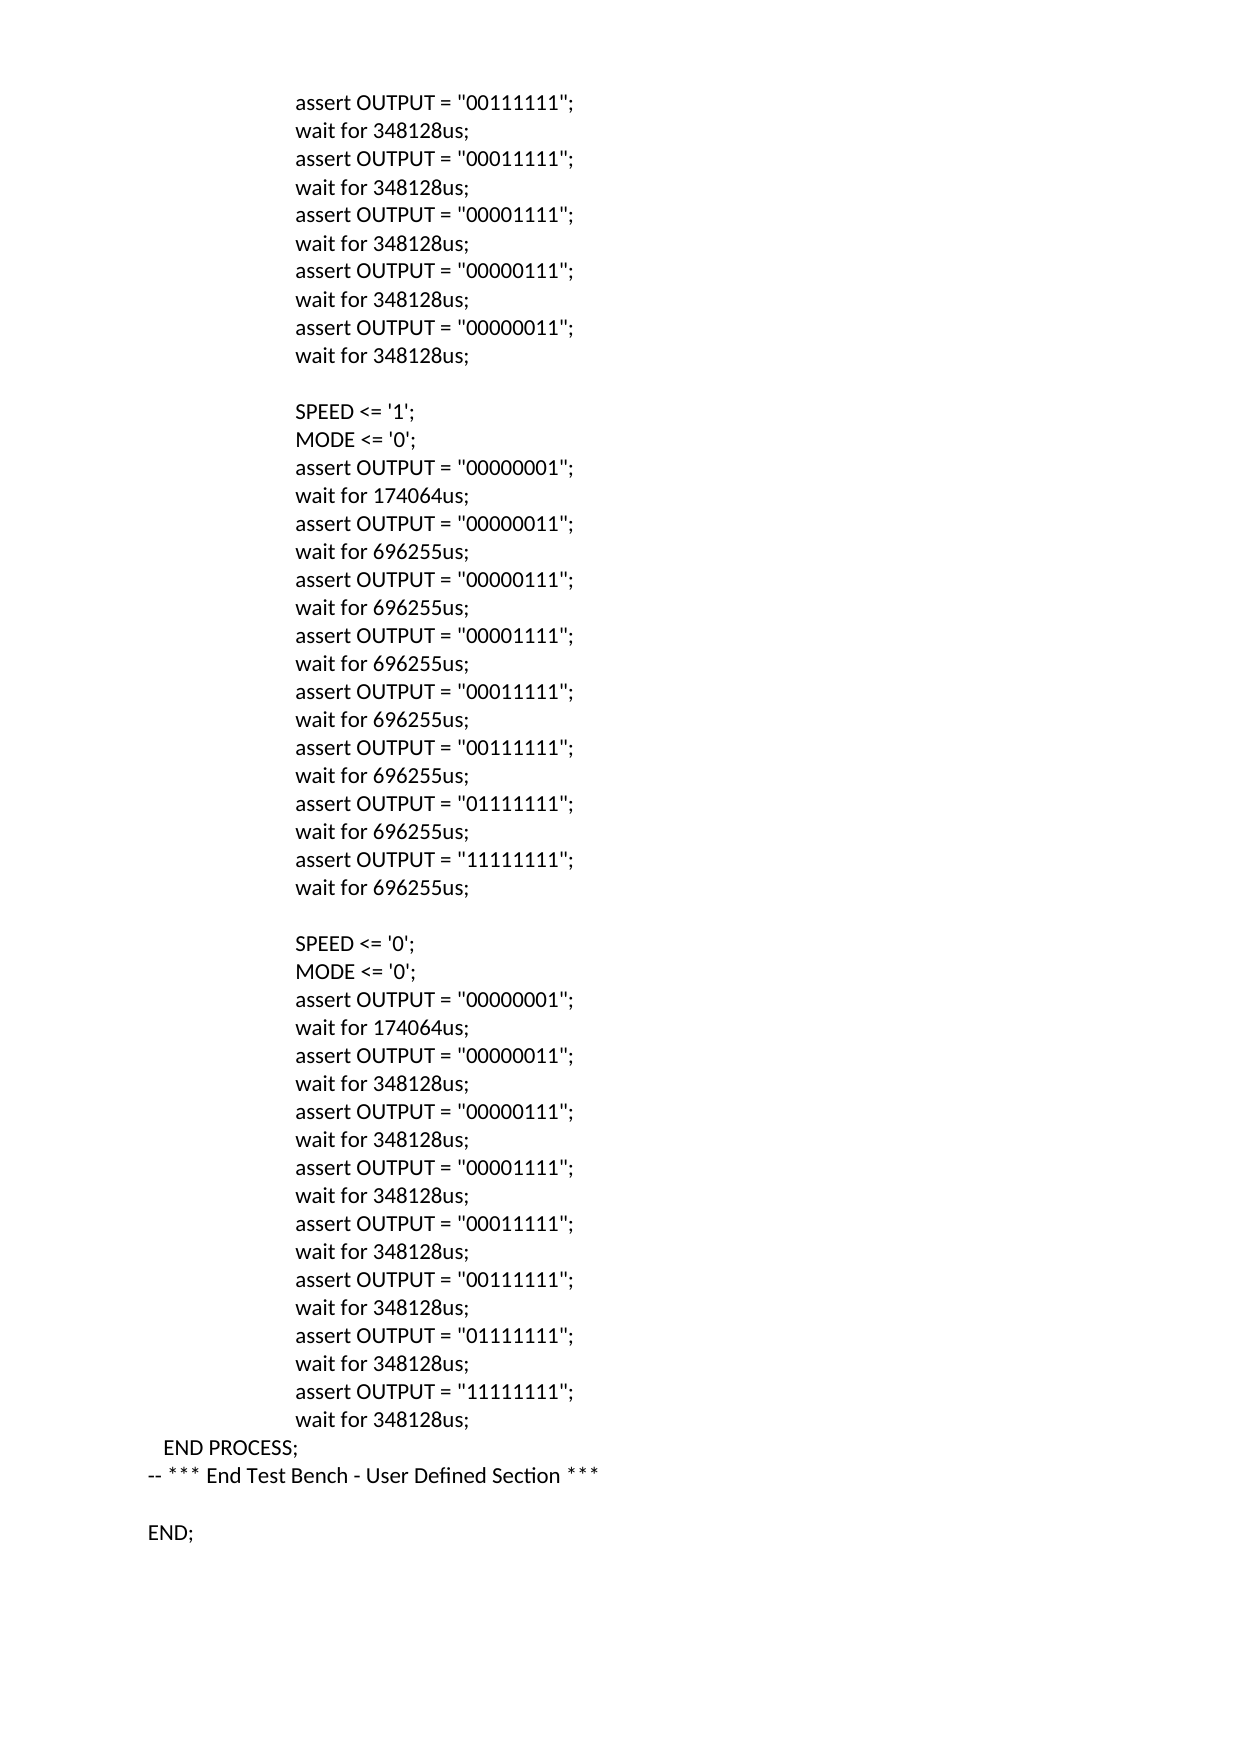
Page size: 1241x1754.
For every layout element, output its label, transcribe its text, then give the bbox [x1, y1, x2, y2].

text assert OUTPUT = "00000001"; [148, 985, 1152, 1013]
text assert OUTPUT = "00000111"; [148, 565, 1152, 593]
text END; [148, 1518, 1152, 1546]
text wait for 348128us; [148, 341, 1152, 369]
text wait for 348128us; [148, 229, 1152, 257]
text assert OUTPUT = "00001111"; [148, 201, 1152, 229]
text wait for 348128us; [148, 173, 1152, 201]
text wait for 348128us; [148, 1069, 1152, 1097]
text wait for 348128us; [148, 1349, 1152, 1377]
text assert OUTPUT = "00000111"; [148, 1097, 1152, 1125]
text wait for 348128us; [148, 1293, 1152, 1321]
text wait for 696255us; [148, 873, 1152, 901]
text -- *** End Test Bench - User Defined Section *** [148, 1462, 1152, 1489]
text assert OUTPUT = "11111111"; [148, 845, 1152, 873]
text SPEED <= '0'; [148, 929, 1152, 957]
text assert OUTPUT = "00001111"; [148, 621, 1152, 649]
text assert OUTPUT = "00011111"; [148, 1209, 1152, 1237]
text MODE <= '0'; [148, 425, 1152, 453]
text assert OUTPUT = "00111111"; [148, 88, 1152, 117]
text wait for 696255us; [148, 593, 1152, 621]
text END PROCESS; [148, 1433, 1152, 1462]
text assert OUTPUT = "00000011"; [148, 1041, 1152, 1069]
text wait for 696255us; [148, 537, 1152, 565]
text assert OUTPUT = "01111111"; [148, 1321, 1152, 1349]
text assert OUTPUT = "00000011"; [148, 509, 1152, 537]
text assert OUTPUT = "00000111"; [148, 257, 1152, 285]
text wait for 348128us; [148, 285, 1152, 313]
text assert OUTPUT = "00001111"; [148, 1153, 1152, 1181]
text wait for 348128us; [148, 1406, 1152, 1433]
text assert OUTPUT = "01111111"; [148, 789, 1152, 817]
text wait for 696255us; [148, 817, 1152, 845]
text wait for 174064us; [148, 481, 1152, 509]
text assert OUTPUT = "00000001"; [148, 453, 1152, 481]
text assert OUTPUT = "00011111"; [148, 144, 1152, 173]
text wait for 174064us; [148, 1013, 1152, 1041]
text wait for 348128us; [148, 117, 1152, 144]
text assert OUTPUT = "11111111"; [148, 1377, 1152, 1406]
text assert OUTPUT = "00000011"; [148, 313, 1152, 341]
text wait for 348128us; [148, 1181, 1152, 1209]
text assert OUTPUT = "00111111"; [148, 1265, 1152, 1293]
text MODE <= '0'; [148, 957, 1152, 985]
text wait for 348128us; [148, 1125, 1152, 1153]
text assert OUTPUT = "00011111"; [148, 677, 1152, 705]
text wait for 348128us; [148, 1237, 1152, 1265]
text SPEED <= '1'; [148, 397, 1152, 425]
text wait for 696255us; [148, 761, 1152, 789]
text assert OUTPUT = "00111111"; [148, 733, 1152, 761]
text wait for 696255us; [148, 705, 1152, 733]
text wait for 696255us; [148, 649, 1152, 677]
